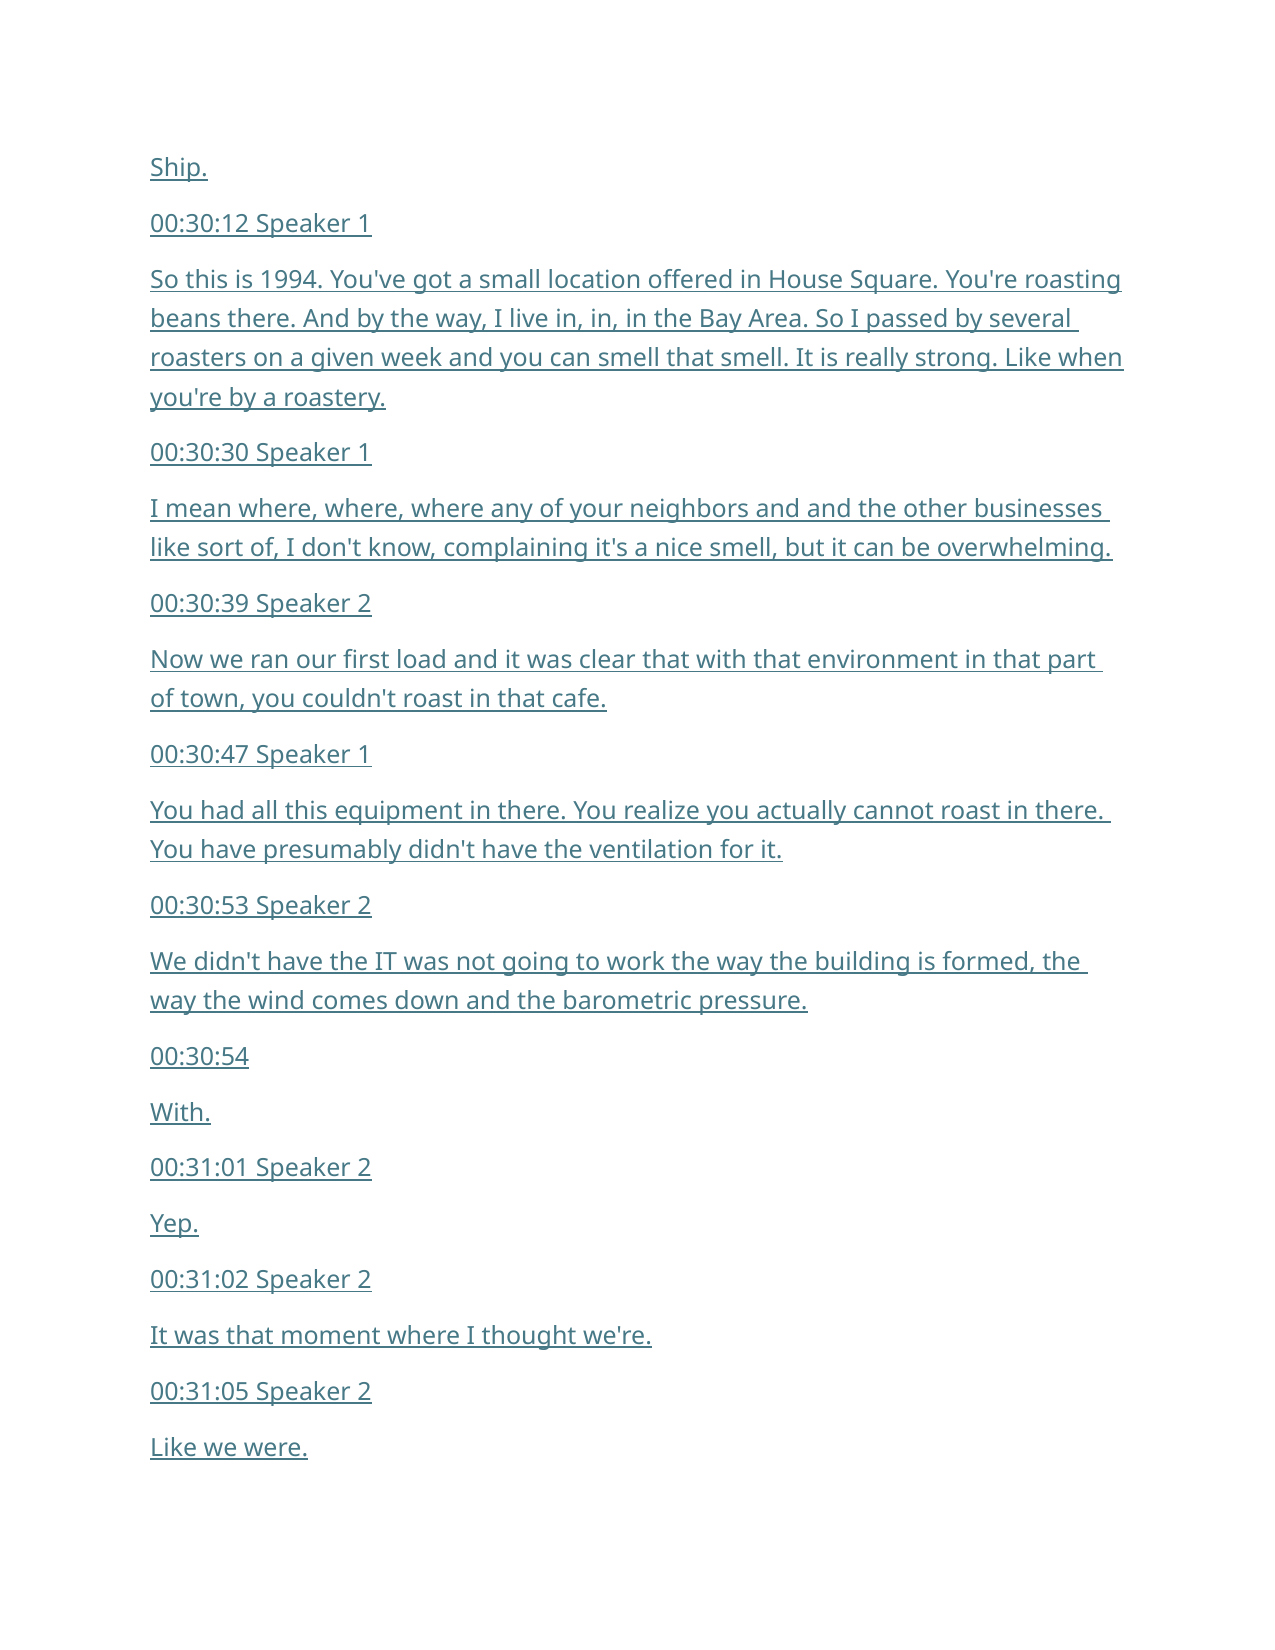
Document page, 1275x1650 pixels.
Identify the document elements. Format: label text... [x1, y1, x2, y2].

text 00:30:12 Speaker 1 [150, 206, 1125, 240]
text So this is 1994. You've got a small location offered in House Square. You're roasting beans there. And by the way, I live in, in, in the Bay Area. So I passed by several roasters on a given week and you can smell that smell. It is really strong. Like when you're by a roastery. [150, 262, 1125, 413]
text 00:31:05 Speaker 2 [150, 1373, 1125, 1407]
text It was that moment where I thought we're. [150, 1317, 1125, 1352]
text Yep. [150, 1206, 1125, 1240]
text We didn't have the IT was not going to work the way the building is formed, the way the wind comes down and the barometric pressure. [150, 943, 1125, 1017]
text Ship. [150, 150, 1125, 184]
text 00:30:30 Speaker 1 [150, 435, 1125, 469]
text 00:31:01 Speaker 2 [150, 1150, 1125, 1184]
text With. [150, 1094, 1125, 1128]
text I mean where, where, where any of your neighbors and and the other businesses like sort of, I don't know, complaining it's a nice smell, but it can be overwhelming. [150, 491, 1125, 564]
text Now we ran our first load and it was clear that with that environment in that part of town, you couldn't roast in that cafe. [150, 642, 1125, 715]
text 00:30:47 Speaker 1 [150, 737, 1125, 771]
text You had all this equipment in there. You realize you actually cannot roast in there. You have presumably didn't have the ventilation for it. [150, 792, 1125, 866]
text 00:31:02 Speaker 2 [150, 1262, 1125, 1296]
text 00:30:53 Speaker 2 [150, 887, 1125, 922]
text Like we were. [150, 1429, 1125, 1463]
text 00:30:54 [150, 1038, 1125, 1072]
text 00:30:39 Speaker 2 [150, 586, 1125, 620]
